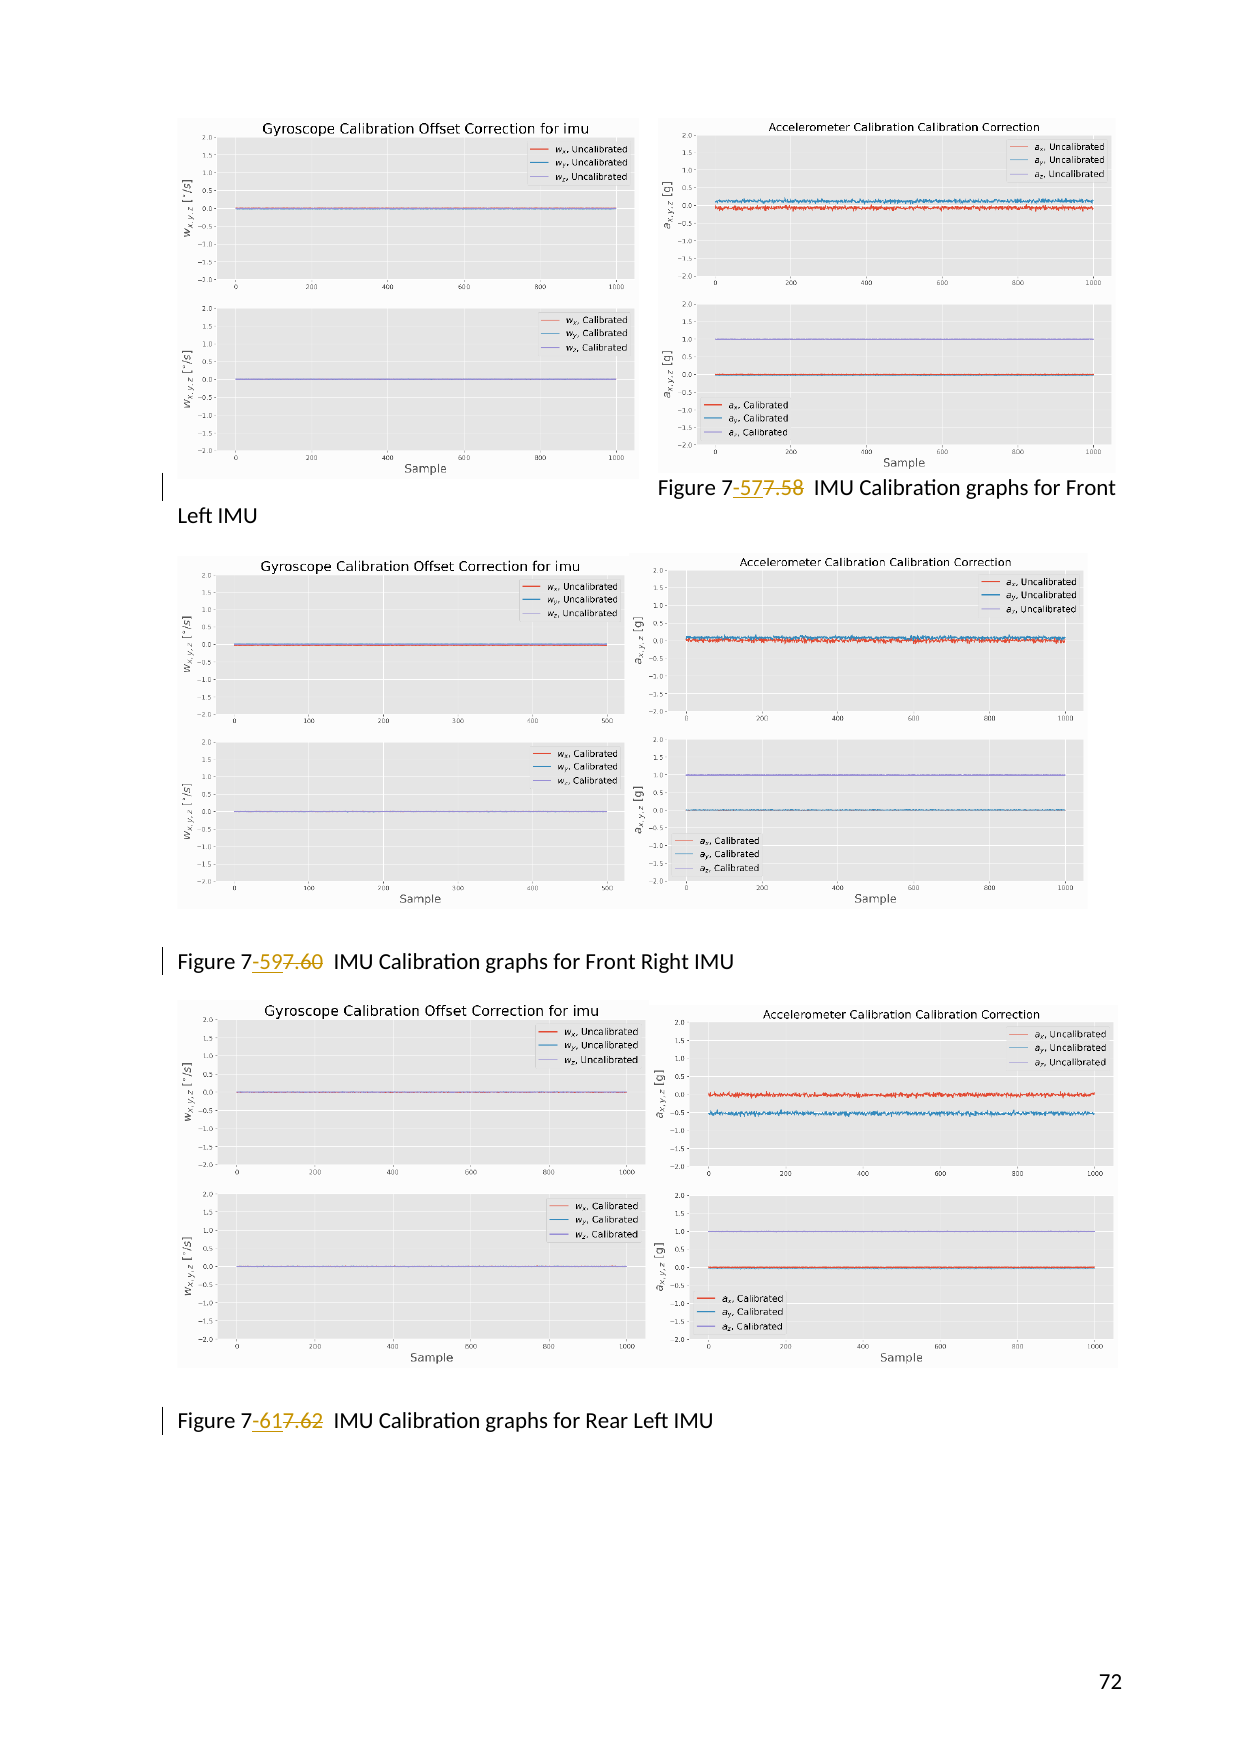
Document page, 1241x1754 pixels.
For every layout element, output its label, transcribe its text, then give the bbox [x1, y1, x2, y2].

picture [177, 553, 1088, 909]
picture [177, 118, 639, 479]
text Figure 7 IMU Calibration graphs for Front Right IMU [177, 947, 1122, 975]
picture [657, 118, 1116, 473]
picture [177, 1000, 1118, 1368]
text Figure 7 IMU Calibration graphs for Rear Left IMU [177, 1407, 1122, 1434]
